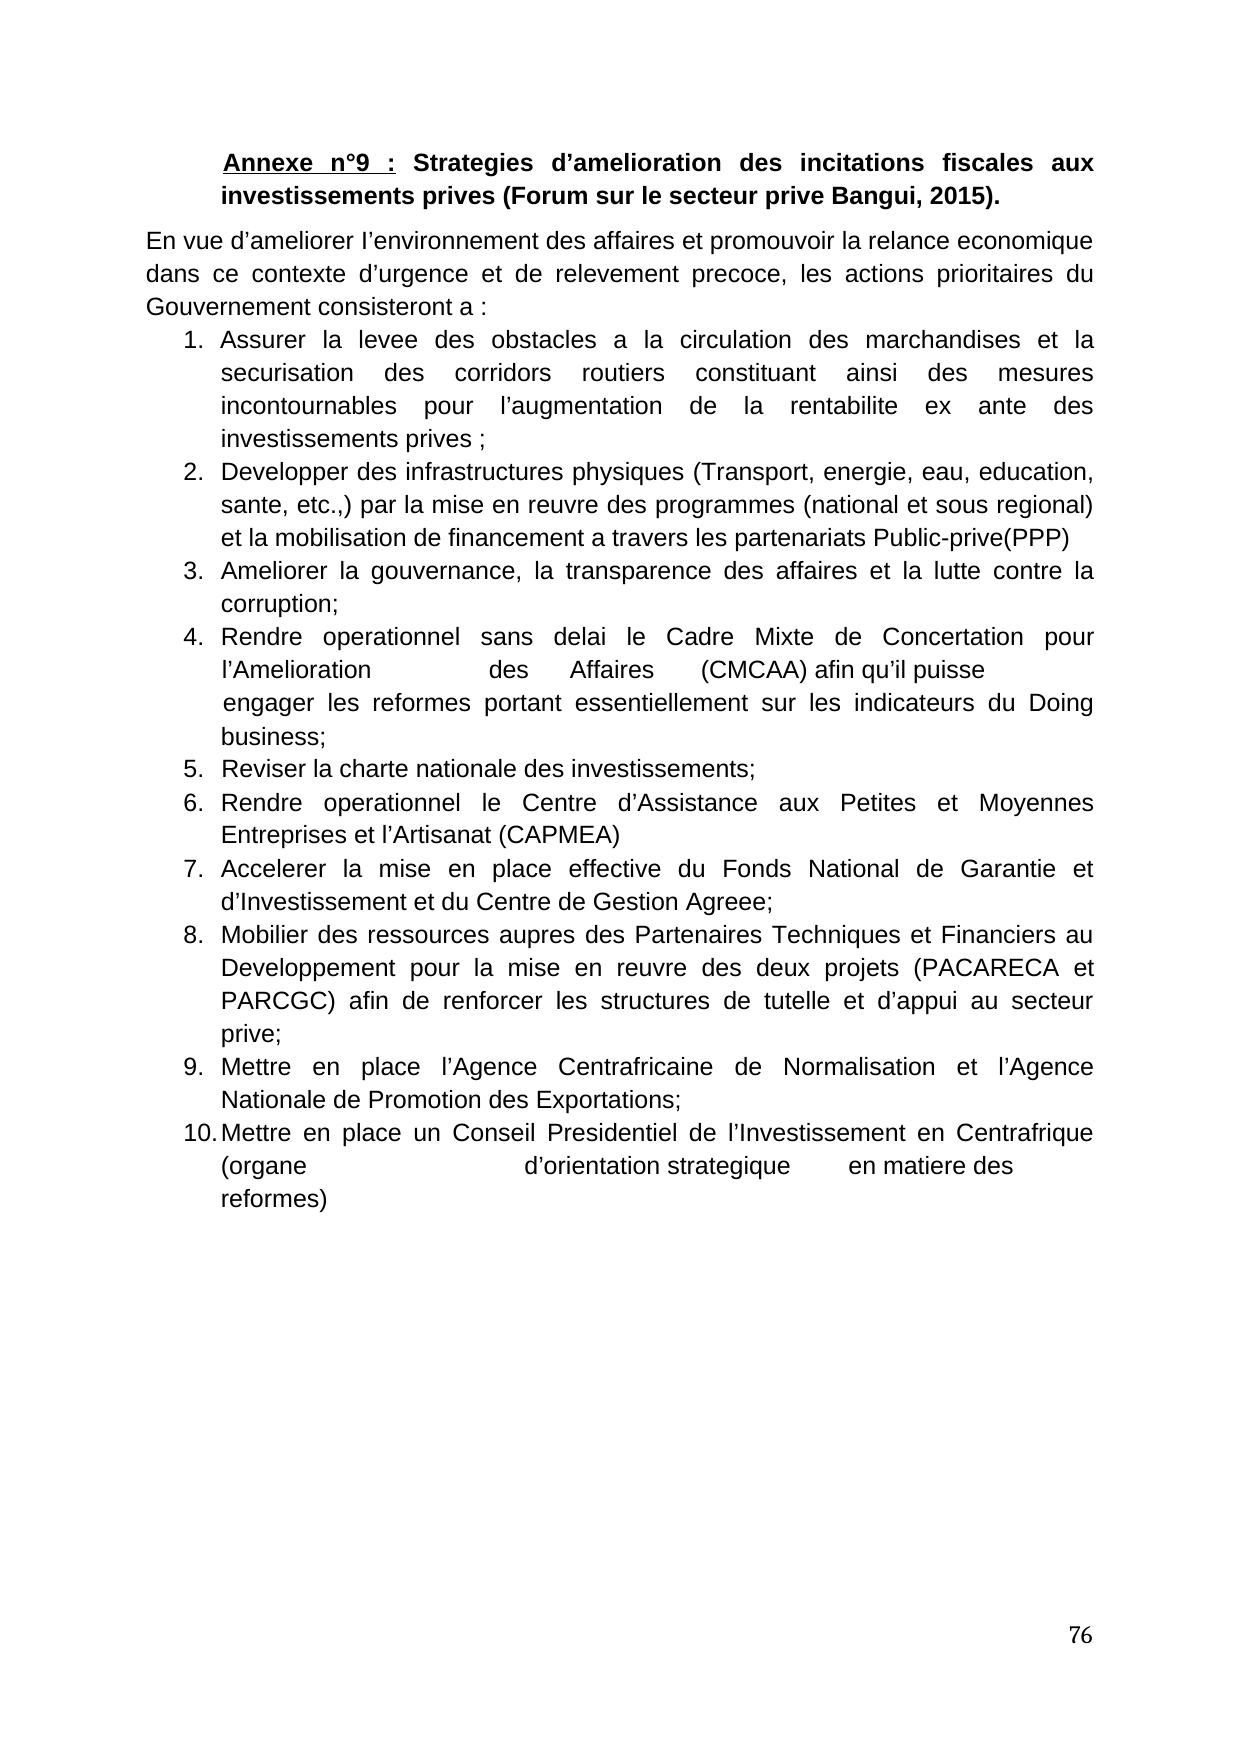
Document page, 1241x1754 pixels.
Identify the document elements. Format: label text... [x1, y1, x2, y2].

list Mobilier des ressources aupres des Partenaires Techniques et Financiers au Developpement pour la mise en reuvre des deux projets (PACARECA et PARCGC) afin de renforcer les structures de tutelle et d’appui au secteur prive; [183, 919, 1095, 1047]
subtitle Annexe n°9 : Strategies d’amelioration des incitations fiscales aux investissements prives (Forum sur le secteur prive Bangui, 2015). [221, 148, 1095, 209]
list Ameliorer la gouvernance, la transparence des affaires et la lutte contre la corruption; [183, 556, 1095, 618]
list Mettre en place un Conseil Presidentiel de l’Investissement en Centrafrique (organe d’orientation strategique en matiere des [183, 1118, 1095, 1179]
list Accelerer la mise en place effective du Fonds National de Garantie et d’Investissement et du Centre de Gestion Agreee; [183, 853, 1095, 915]
list Assurer la levee des obstacles a la circulation des marchandises et la securisation des corridors routiers constituant ainsi des mesures incontournables pour l’augmentation de la rentabilite ex ante des investissements prives ; [183, 325, 1095, 453]
list Reviser la charte nationale des investissements; [146, 754, 1095, 783]
list Rendre operationnel le Centre d’Assistance aux Petites et Moyennes Entreprises et l’Artisanat (CAPMEA) [183, 787, 1095, 849]
list Rendre operationnel sans delai le Cadre Mixte de Concertation pour l’Amelioration des Affaires (CMCAA) afin qu’il puisse [183, 622, 1095, 684]
text En vue d’ameliorer I’environnement des affaires et promouvoir la relance economique dans ce contexte d’urgence et de relevement precoce, les actions prioritaires du Gouvernement consisteront a : [146, 226, 1095, 321]
text reformes) [146, 1184, 1095, 1212]
list Developper des infrastructures physiques (Transport, energie, eau, education, sante, etc.,) par la mise en reuvre des programmes (national et sous regional) et la mobilisation de financement a travers les partenariats Public-prive(PPP) [183, 457, 1095, 552]
text engager les reformes portant essentiellement sur les indicateurs du Doing business; [221, 688, 1095, 750]
list Mettre en place l’Agence Centrafricaine de Normalisation et l’Agence Nationale de Promotion des Exportations; [183, 1052, 1095, 1113]
